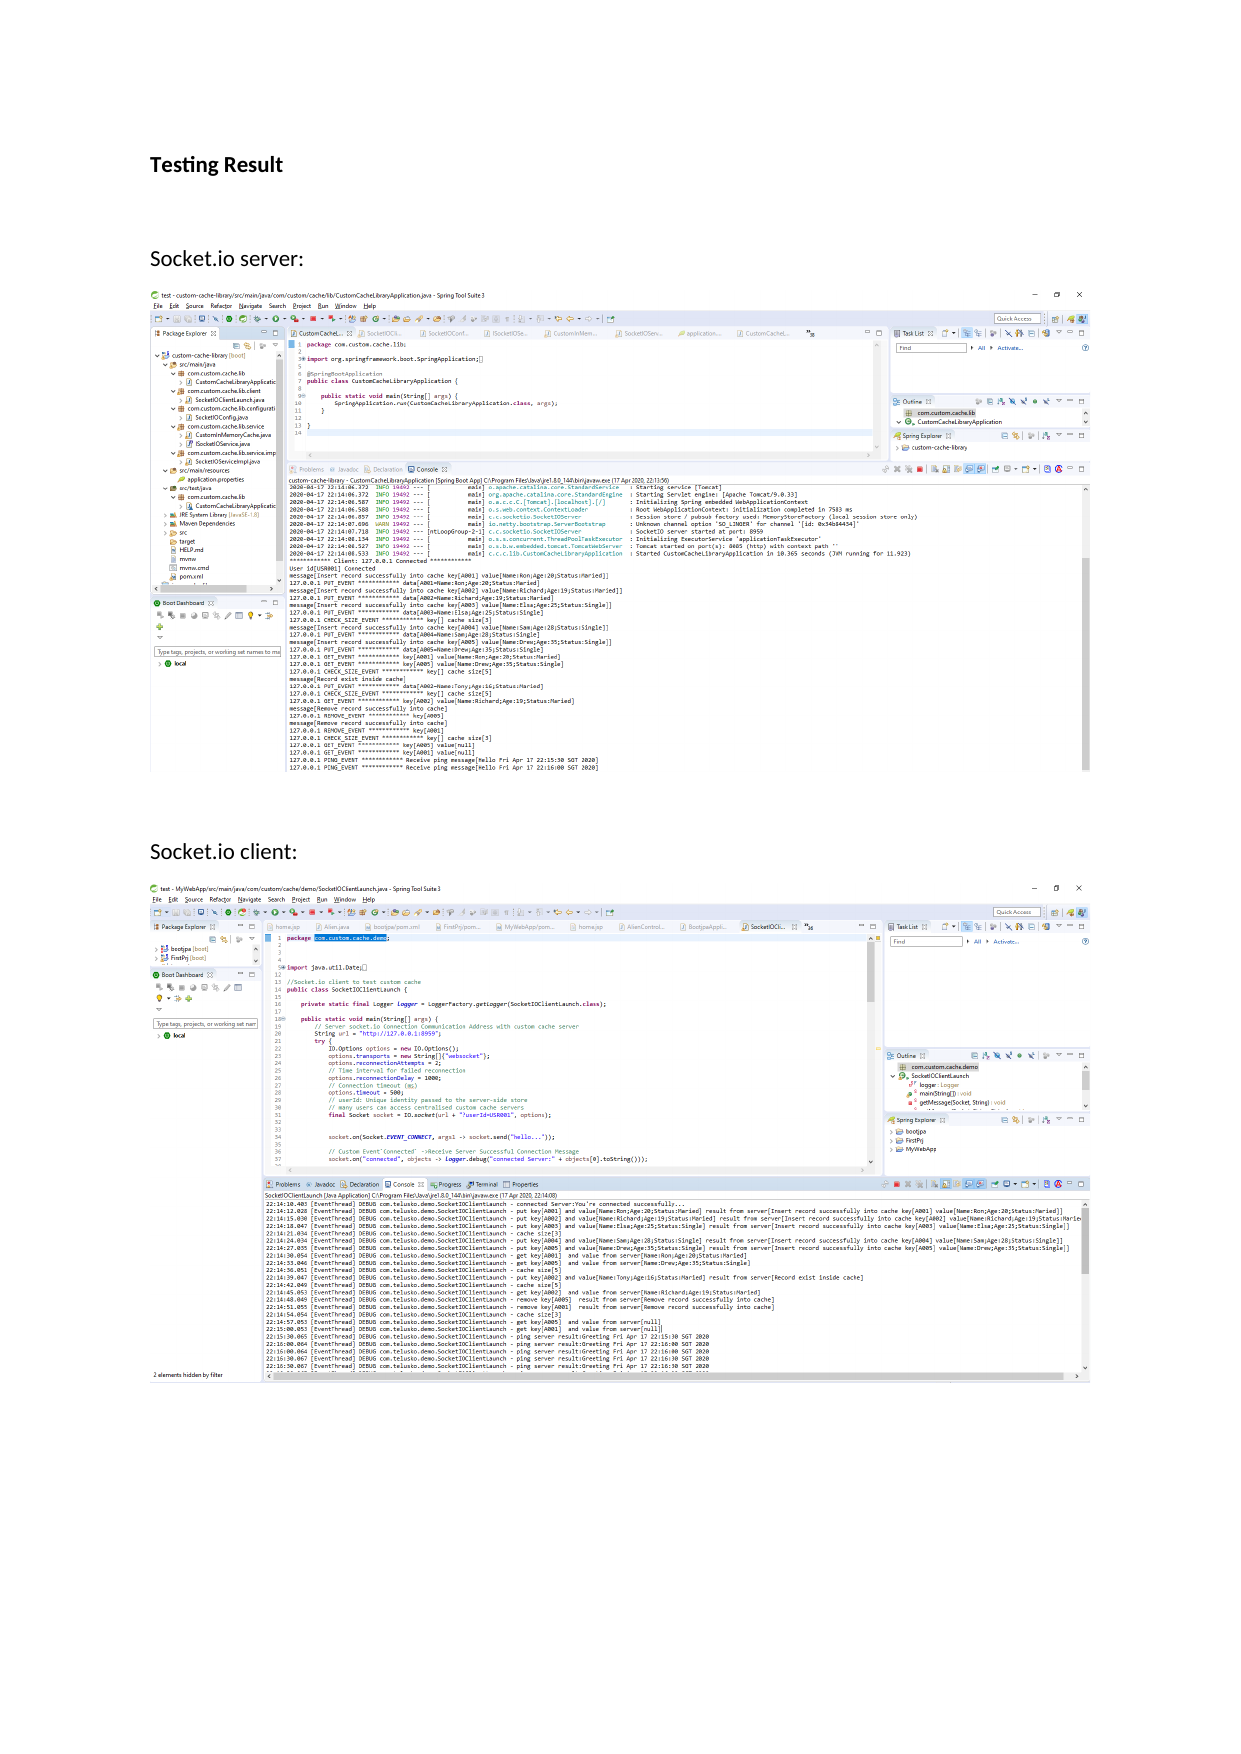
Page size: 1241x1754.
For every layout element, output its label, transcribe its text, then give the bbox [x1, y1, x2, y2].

text Socket.io client: [150, 837, 1090, 865]
text Testing Result [150, 150, 1090, 178]
text Socket.io server: [150, 244, 1090, 272]
picture [150, 883, 1091, 1383]
picture [150, 290, 1091, 772]
